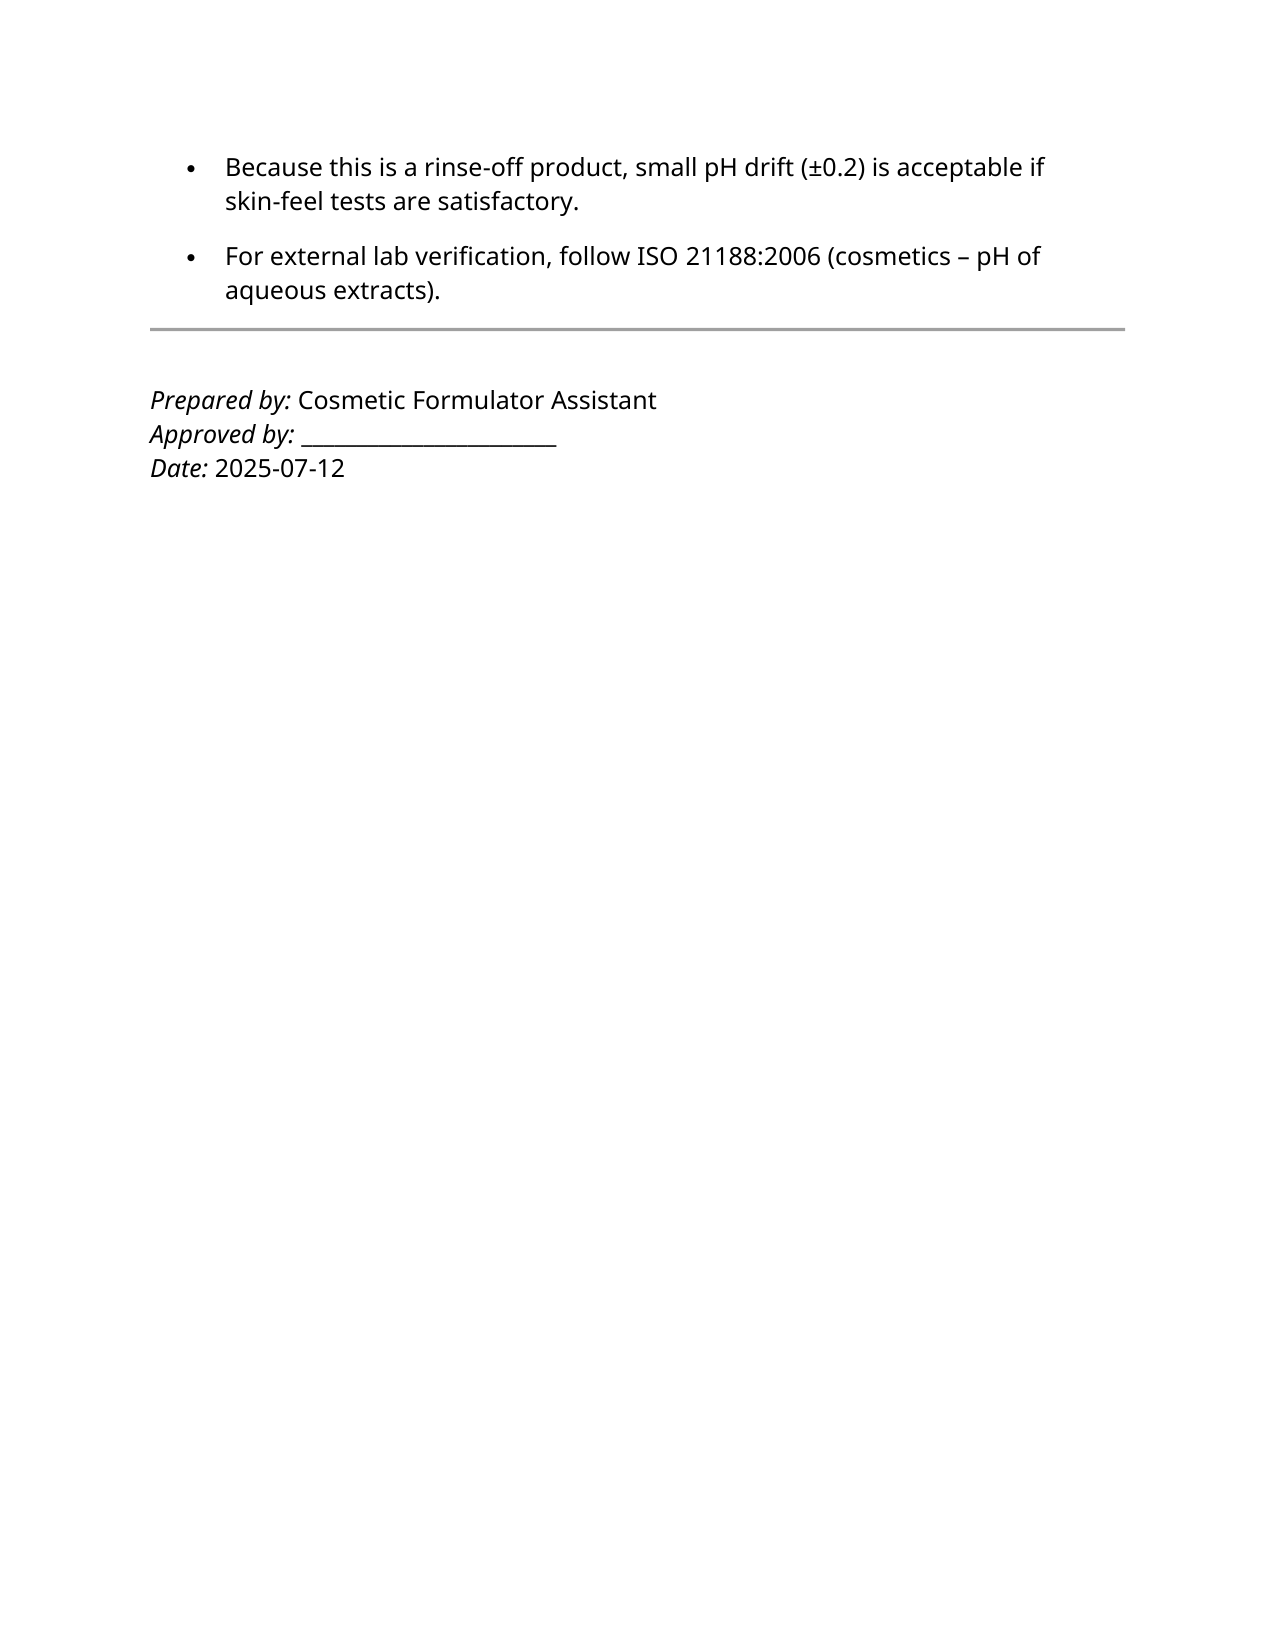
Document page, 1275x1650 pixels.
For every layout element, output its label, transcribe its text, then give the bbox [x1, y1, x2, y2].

list For external lab verification, follow ISO 21188:2006 (cosmetics – pH of aqueous extracts). [187, 239, 1125, 307]
text Prepared by: Cosmetic Formulator Assistant Approved by: _______________________ Date: 2025-07-12 [150, 383, 1125, 485]
list Because this is a rinse-off product, small pH drift (±0.2) is acceptable if skin-feel tests are satisfactory. [187, 150, 1125, 218]
